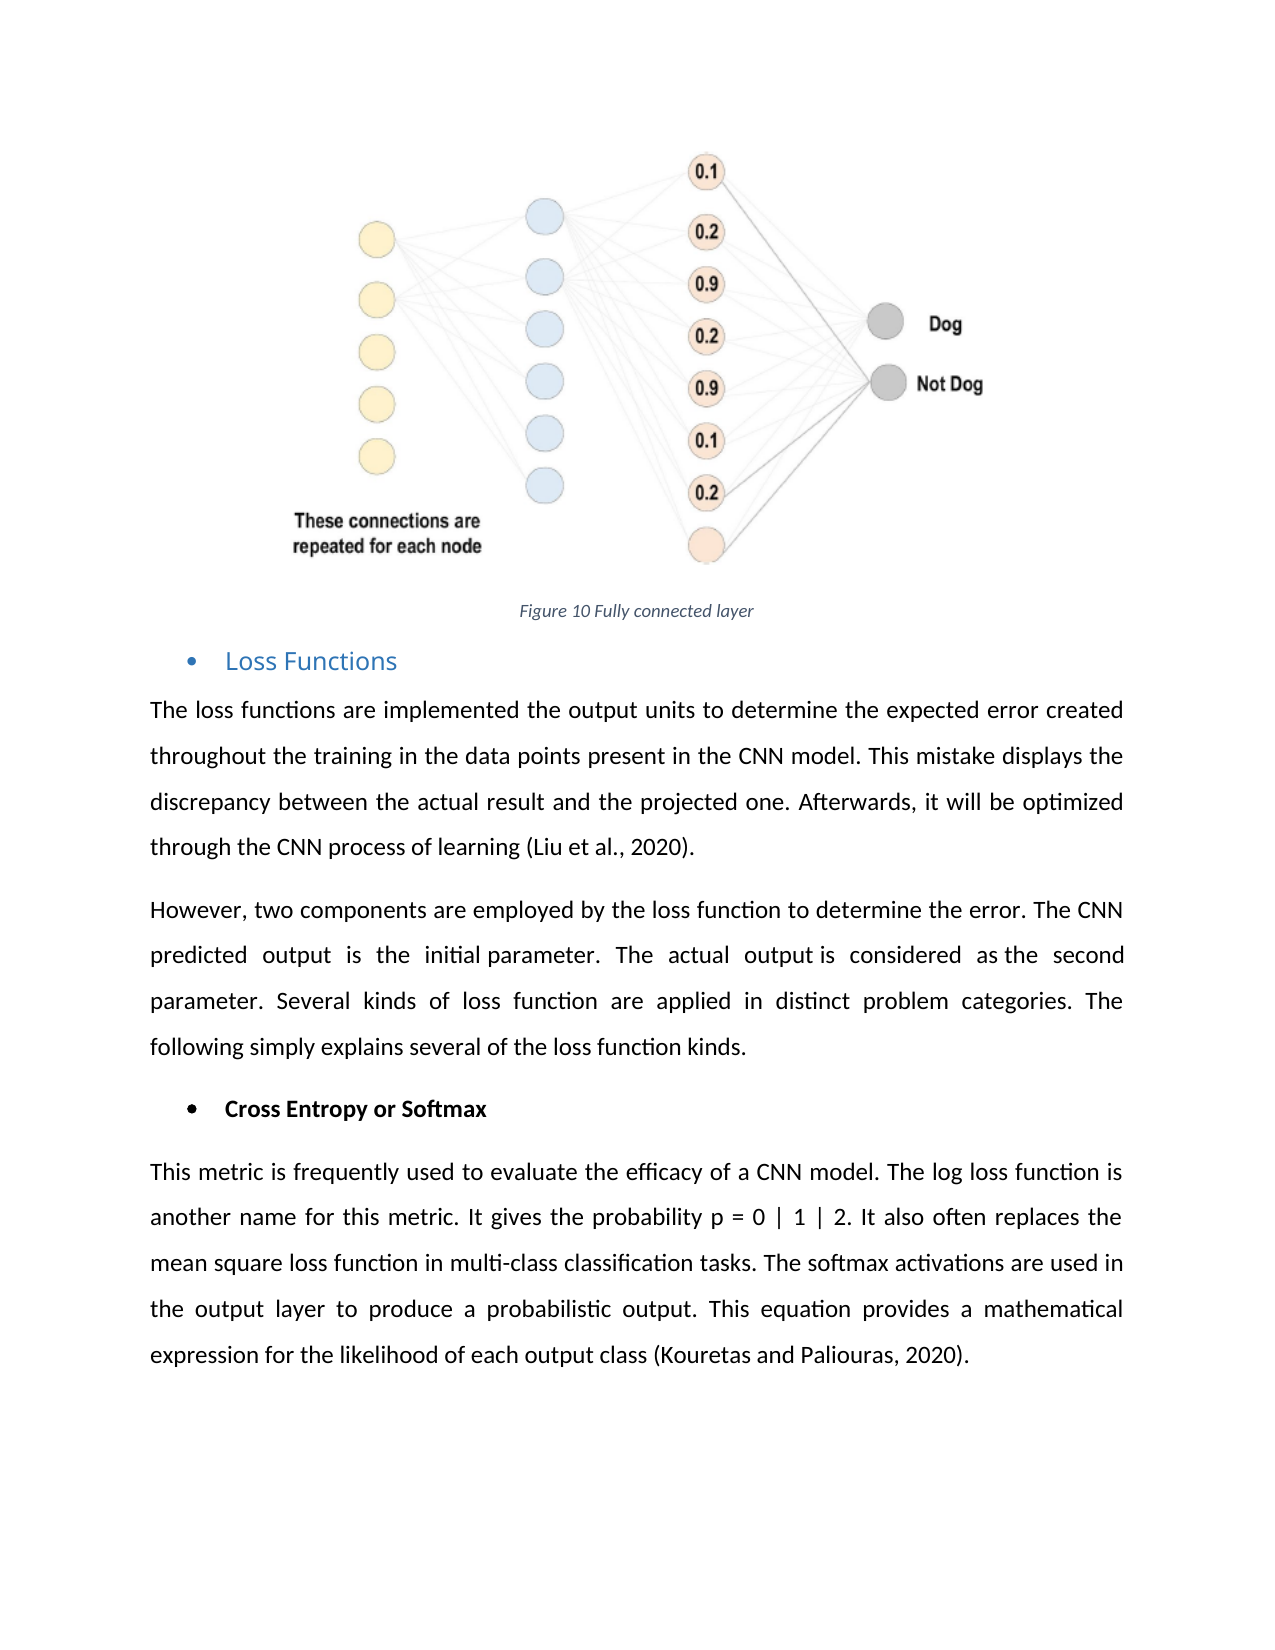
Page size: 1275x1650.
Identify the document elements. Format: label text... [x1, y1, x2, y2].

text This metric is frequently used to evaluate the efficacy of a CNN model. The log loss function is another name for this metric. It gives the probability p = 0 | 1 | 2. It also often replaces the mean square loss function in multi-class classification tasks. The softmax activations are used in the output layer to produce a probabilistic output. This equation provides a mathematical expression for the likelihood of each output class (Kouretas and Paliouras, 2020). [150, 1156, 1125, 1369]
text However, two components are employed by the loss function to determine the error. The CNN predicted output is the initial parameter. The actual output is considered as the second parameter. Several kinds of loss function are applied in distinct problem categories. The following simply explains several of the loss function kinds. [150, 894, 1125, 1062]
subtitle Loss Functions [187, 643, 1125, 677]
text The loss functions are implemented the output units to determine the expected error created throughout the training in the data points present in the CNN model. This mistake displays the discrepancy between the actual result and the projected one. Afterwards, it will be optimized through the CNN process of learning (Liu et al., 2020). [150, 694, 1125, 862]
list Cross Entropy or Softmax [187, 1093, 1125, 1124]
picture [275, 150, 1000, 569]
